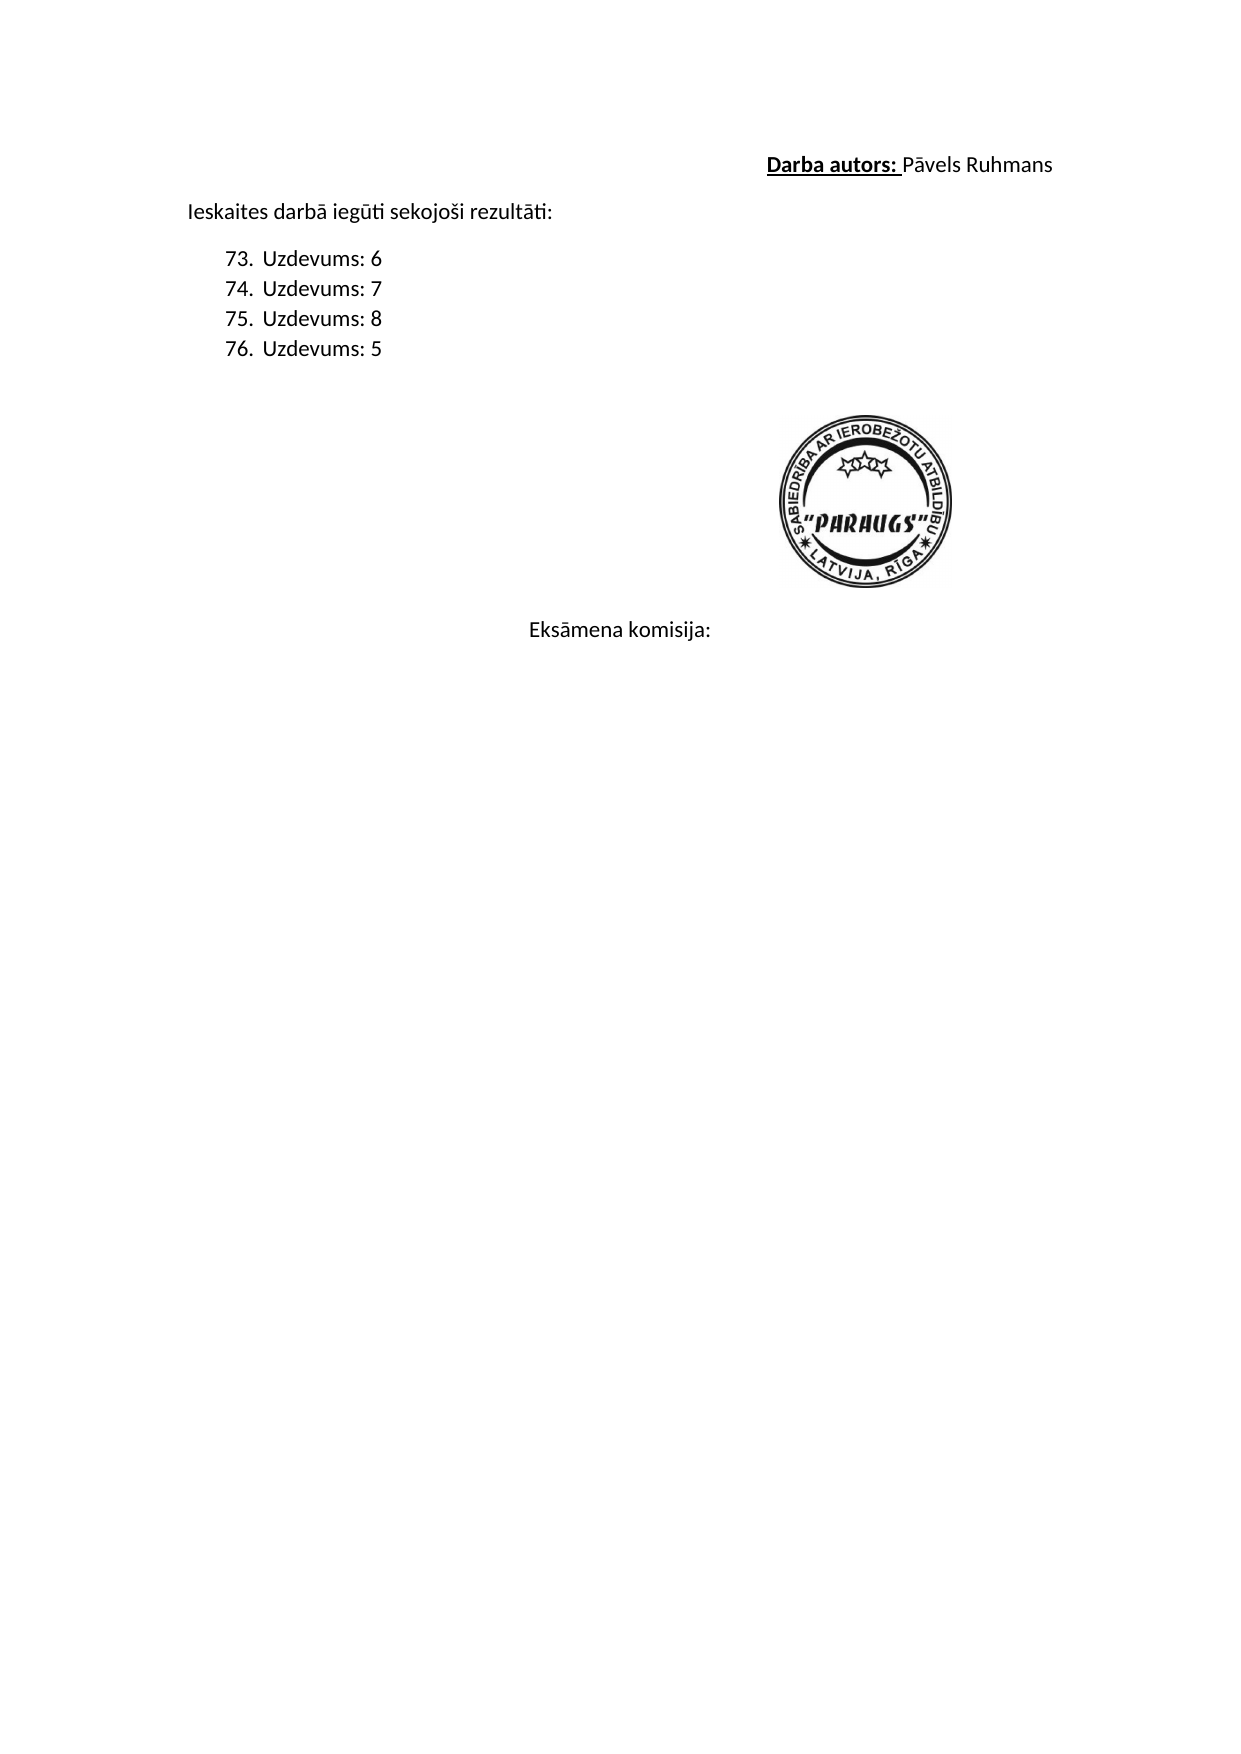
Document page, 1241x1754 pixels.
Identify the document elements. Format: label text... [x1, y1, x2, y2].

list Uzdevums: 8 [225, 304, 1053, 332]
text Darba autors: Pāvels Ruhmans [187, 150, 1053, 178]
text Eksāmena komisija: [187, 616, 1053, 644]
list Uzdevums: 6 [225, 244, 1053, 272]
list Uzdevums: 7 [225, 274, 1053, 302]
list Uzdevums: 5 [225, 334, 1053, 362]
picture [779, 415, 952, 588]
text Ieskaites darbā iegūti sekojoši rezultāti: [187, 197, 1053, 225]
